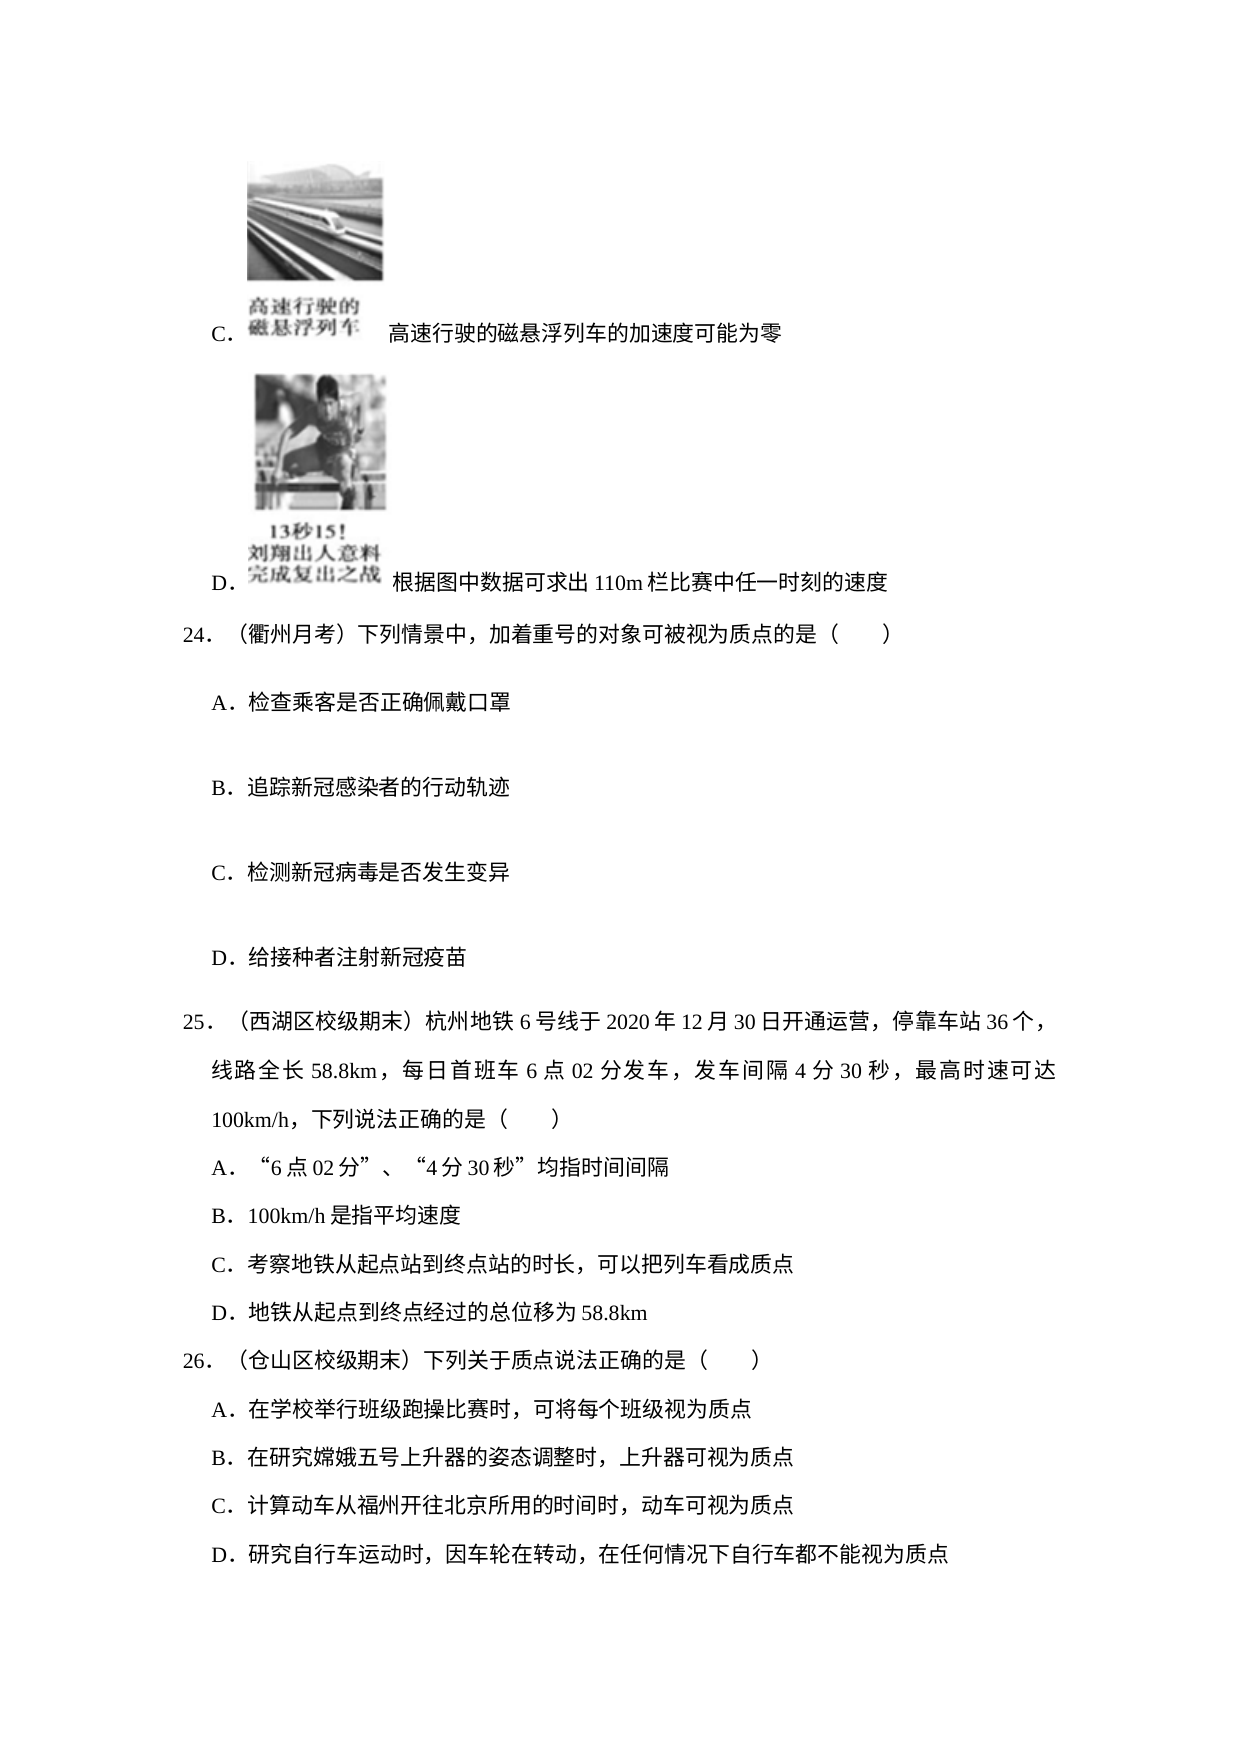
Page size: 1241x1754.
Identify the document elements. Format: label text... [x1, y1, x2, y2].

text D．地铁从起点到终点经过的总位移为58.8km [183, 1294, 1058, 1327]
text B．在研究嫦娥五号上升器的姿态调整时，上升器可视为质点 [183, 1439, 1058, 1472]
text 26．（仓山区校级期末）下列关于质点说法正确的是（ ） [183, 1343, 1058, 1375]
text 25．（西湖区校级期末）杭州地铁6号线于2020年12月30日开通运营，停靠车站36个，线路全长58.8km，每日首班车6点02分发车，发车间隔4分30秒，最高时速可达100km/h，下列说法正确的是（ ） [183, 1004, 1058, 1134]
text C．计算动车从福州开往北京所用的时间时，动车可视为质点 [183, 1488, 1058, 1520]
text B．追踪新冠感染者的行动轨迹 [183, 749, 1058, 814]
text C．考察地铁从起点站到终点站的时长，可以把列车看成质点 [183, 1246, 1058, 1279]
text D．根据图中数据可求出110m栏比赛中任一时刻的速度 [183, 373, 1058, 600]
text C．高速行驶的磁悬浮列车的加速度可能为零 [183, 162, 1058, 357]
text A．“6点02分”、“4分30秒”均指时间间隔 [183, 1149, 1058, 1182]
text C．检测新冠病毒是否发生变异 [183, 834, 1058, 899]
text A．在学校举行班级跑操比赛时，可将每个班级视为质点 [183, 1391, 1058, 1424]
text B．100km/h是指平均速度 [183, 1198, 1058, 1230]
text D．研究自行车运动时，因车轮在转动，在任何情况下自行车都不能视为质点 [183, 1536, 1058, 1569]
picture [248, 372, 393, 590]
picture [247, 161, 389, 342]
text 24．（衢州月考）下列情景中，加着重号的对象可被视为质点的是（ ） [183, 616, 1058, 649]
text D．给接种者注射新冠疫苗 [183, 919, 1058, 984]
text A．检查乘客是否正确佩戴口罩 [183, 664, 1058, 729]
